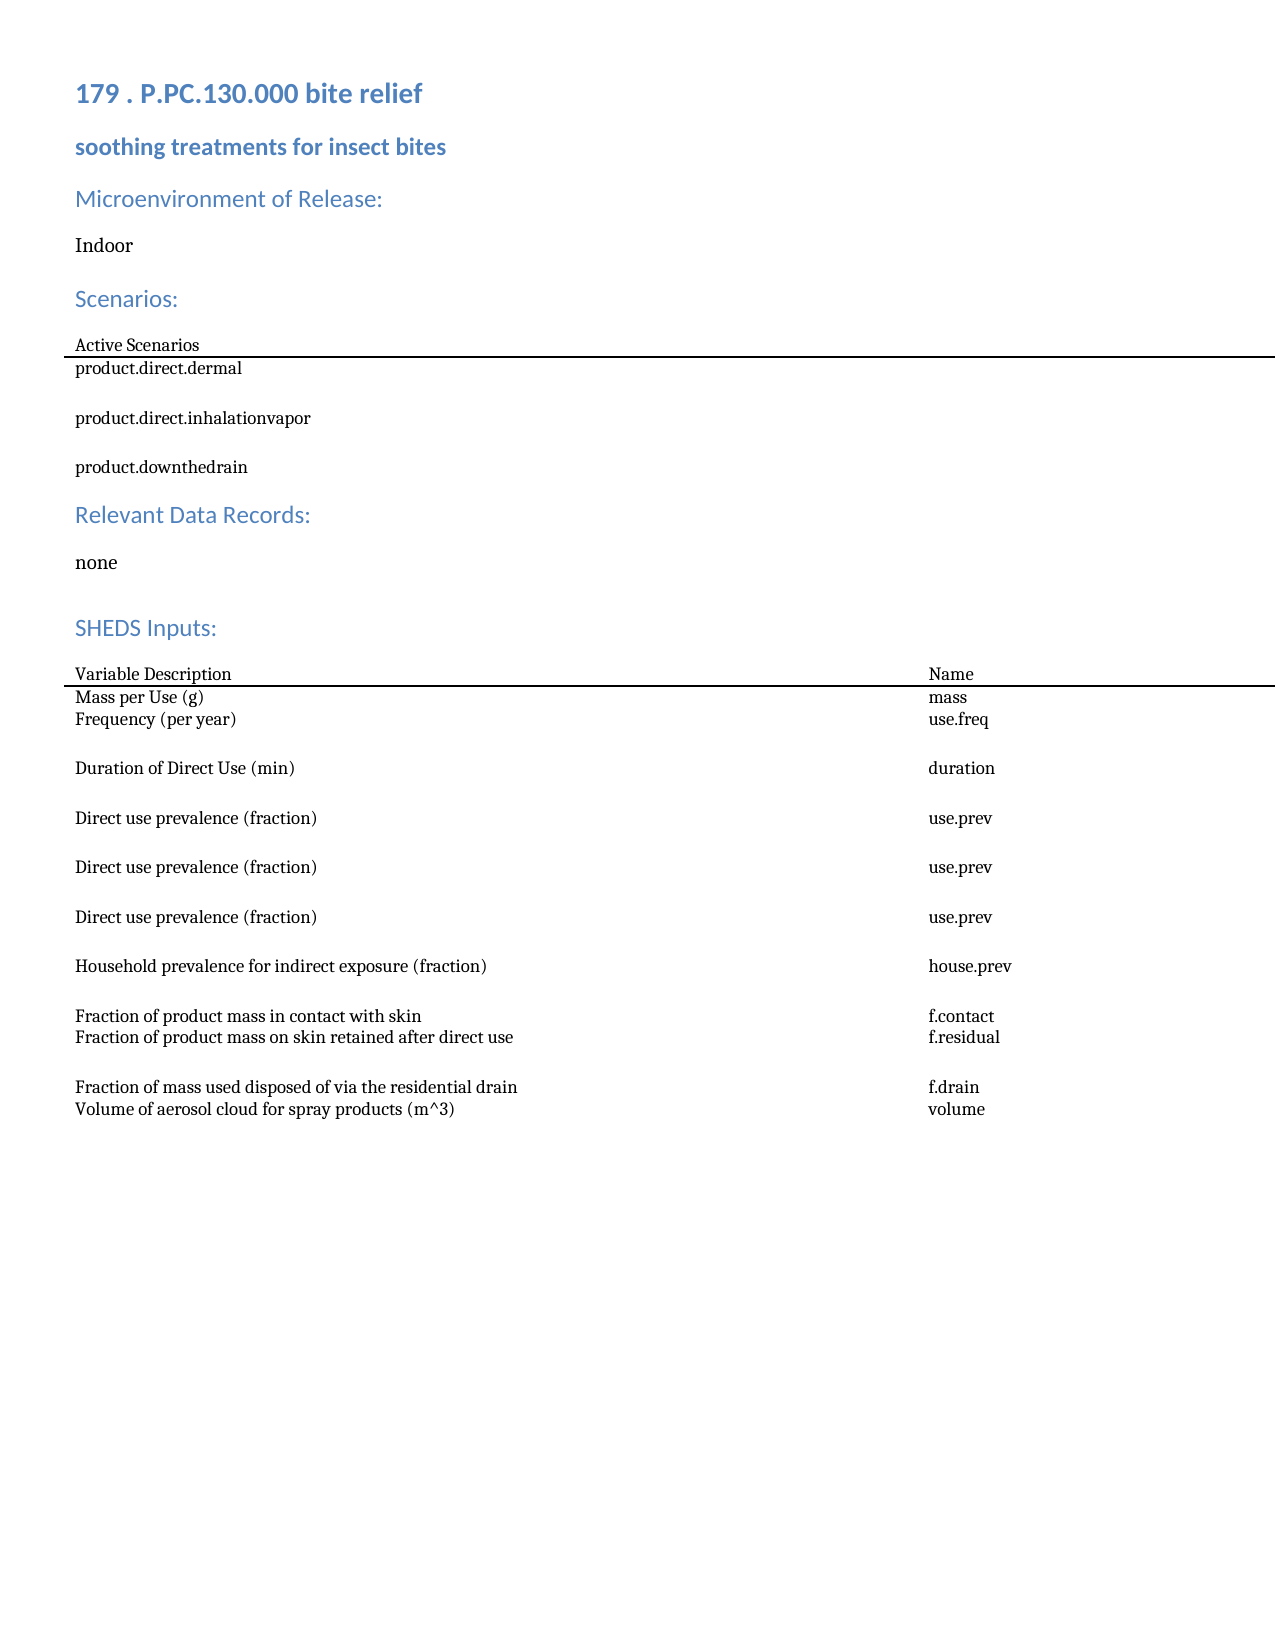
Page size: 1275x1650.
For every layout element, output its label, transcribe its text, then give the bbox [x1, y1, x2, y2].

text none [75, 551, 1200, 574]
subtitle 179 . P.PC.130.000 bite relief [75, 75, 1200, 111]
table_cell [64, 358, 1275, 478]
subtitle Relevant Data Records: [75, 499, 1200, 530]
text Indoor [75, 234, 1200, 258]
subtitle SHEDS Inputs: [75, 612, 1200, 642]
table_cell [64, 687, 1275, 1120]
subtitle soothing treatments for insect bites [75, 131, 1200, 162]
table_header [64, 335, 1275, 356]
subtitle Microenvironment of Release: [75, 183, 1200, 213]
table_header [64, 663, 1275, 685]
subtitle Scenarios: [75, 283, 1200, 314]
